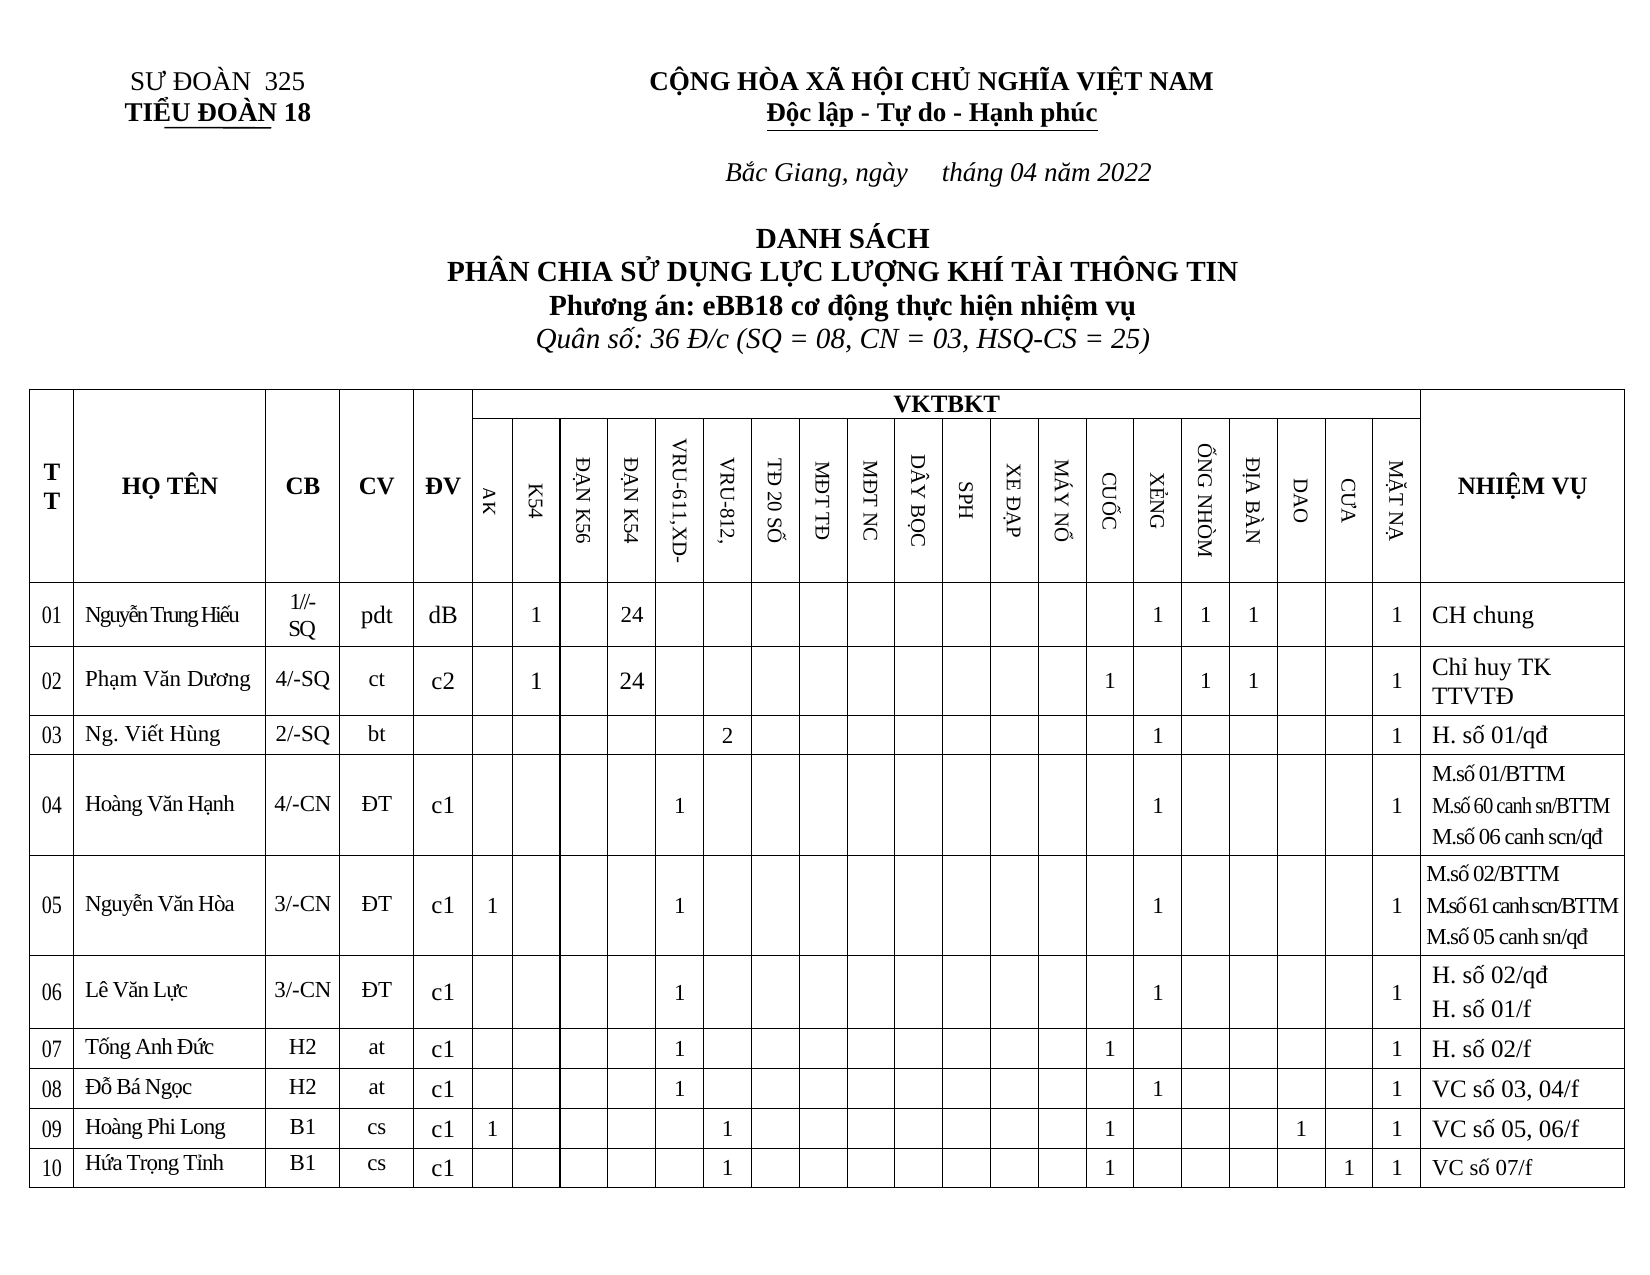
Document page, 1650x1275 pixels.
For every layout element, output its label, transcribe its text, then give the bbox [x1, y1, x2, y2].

table_cell [1182, 1029, 1229, 1068]
table_cell 1 [1087, 647, 1133, 714]
table_cell K54 [513, 419, 559, 582]
table_cell [800, 1109, 847, 1147]
table_cell 1 [1278, 1109, 1325, 1147]
table_cell DAO [1278, 419, 1325, 582]
table_cell c1 [414, 956, 472, 1028]
table_cell 24 [608, 647, 655, 714]
table_cell [608, 716, 655, 754]
table_cell [848, 1149, 894, 1187]
table_cell [1326, 956, 1372, 1028]
table_cell [608, 755, 655, 854]
table_cell 3/-CN [266, 956, 339, 1028]
table_cell 08 [30, 1069, 73, 1108]
table_cell [1326, 583, 1372, 646]
table_cell c1 [414, 1069, 472, 1108]
table_cell [473, 1069, 512, 1108]
table_cell [848, 956, 894, 1028]
table_cell 1 [1087, 1029, 1133, 1068]
table_cell 1 [656, 1069, 703, 1108]
table_cell 1 [1373, 1109, 1420, 1147]
table_cell [848, 716, 894, 754]
table_cell [1087, 856, 1133, 954]
table_cell [1230, 1029, 1277, 1068]
table_cell [895, 856, 942, 954]
table_cell cs [340, 1109, 413, 1147]
table_cell VC số 05, 06/f [1421, 1109, 1624, 1147]
table_cell [1039, 1029, 1086, 1068]
table_cell 07 [30, 1029, 73, 1068]
table_cell 1 [1373, 647, 1420, 714]
table_header HỌ TÊN [74, 390, 265, 582]
table_cell cs [340, 1149, 413, 1187]
table_cell [991, 647, 1038, 714]
table_cell at [340, 1029, 413, 1068]
table_cell 1 [1134, 856, 1181, 954]
table_cell [752, 716, 799, 754]
table_cell [1278, 1029, 1325, 1068]
table_cell [513, 1149, 559, 1187]
table_cell [1182, 716, 1229, 754]
table_cell 06 [30, 956, 73, 1028]
table_cell VC số 03, 04/f [1421, 1069, 1624, 1108]
table_header VKTBKT [473, 390, 1420, 418]
table_cell 1 [1373, 716, 1420, 754]
table_cell [752, 1149, 799, 1187]
table_cell AK [473, 419, 512, 582]
table_cell Hứa Trọng Tỉnh [74, 1149, 265, 1187]
table_cell Hoàng Văn Hạnh [74, 755, 265, 854]
table_cell [752, 956, 799, 1028]
table_cell [473, 1149, 512, 1187]
table_cell H. số 01/qđ [1421, 716, 1624, 754]
table_cell MĐT NC [848, 419, 894, 582]
table_cell c1 [414, 856, 472, 954]
table_cell 1 [1230, 647, 1277, 714]
table_cell [561, 647, 607, 714]
table_cell [991, 716, 1038, 754]
table_cell dB [414, 583, 472, 646]
table_cell [1326, 1109, 1372, 1147]
table_cell [1278, 956, 1325, 1028]
table_cell [1230, 1109, 1277, 1147]
table_cell Phạm Văn Dương [74, 647, 265, 714]
table_cell [943, 1109, 990, 1147]
table_cell [561, 1069, 607, 1108]
table_cell [1134, 1029, 1181, 1068]
table_cell [895, 647, 942, 714]
table_cell [414, 716, 472, 754]
table_cell [1182, 755, 1229, 854]
table_cell at [340, 1069, 413, 1108]
table_cell ĐT [340, 755, 413, 854]
table_cell [895, 1149, 942, 1187]
table_cell [1182, 956, 1229, 1028]
table_cell [656, 1149, 703, 1187]
table_cell M.số 01/BTTM M.số 60 canh sn/BTTM M.số 06 canh scn/qđ [1421, 755, 1624, 854]
table_cell [895, 1069, 942, 1108]
table_cell [1278, 583, 1325, 646]
table_cell 1 [1373, 1149, 1420, 1187]
table_cell 1 [704, 1109, 751, 1147]
table_cell [752, 647, 799, 714]
table_cell [848, 1029, 894, 1068]
table_cell 1 [1134, 1069, 1181, 1108]
table_cell [943, 647, 990, 714]
table_cell [473, 716, 512, 754]
table_cell VRU-611,XD-D9B1 [656, 419, 703, 582]
table_cell XẺNG [1134, 419, 1181, 582]
table_cell [848, 1069, 894, 1108]
table_cell [848, 647, 894, 714]
table_cell [704, 1069, 751, 1108]
table_cell [1230, 1069, 1277, 1108]
table_cell ĐẠN K54 [608, 419, 655, 582]
table_cell [800, 1149, 847, 1187]
table_cell [1230, 856, 1277, 954]
table_cell [895, 755, 942, 854]
table_cell [895, 716, 942, 754]
table_cell [895, 583, 942, 646]
table_header ĐV [414, 390, 472, 582]
table_cell [800, 1029, 847, 1068]
table_cell Lê Văn Lực [74, 956, 265, 1028]
table_cell [800, 647, 847, 714]
table_cell VRU-812, 811A, 811S [704, 419, 751, 582]
table_cell 1 [1087, 1109, 1133, 1147]
table_cell [1039, 583, 1086, 646]
table_cell [1039, 1149, 1086, 1187]
table_cell [1326, 1029, 1372, 1068]
table_cell [561, 1109, 607, 1147]
table_cell c1 [414, 1029, 472, 1068]
table_cell [1182, 1069, 1229, 1108]
table_cell [1039, 956, 1086, 1028]
table_cell 2 [704, 716, 751, 754]
table_cell [1039, 716, 1086, 754]
table_cell Nguyễn Văn Hòa [74, 856, 265, 954]
table_cell 1 [656, 1029, 703, 1068]
table_cell Hoàng Phi Long [74, 1109, 265, 1147]
table_cell 4/-CN [266, 755, 339, 854]
table_header CB [266, 390, 339, 582]
table_cell SPH [943, 419, 990, 582]
table_cell [943, 716, 990, 754]
table_cell [513, 755, 559, 854]
table_cell [1326, 716, 1372, 754]
table_cell MĐT TĐ [800, 419, 847, 582]
table_cell [1087, 1069, 1133, 1108]
table_cell 1 [656, 956, 703, 1028]
table_cell [848, 856, 894, 954]
table_cell [704, 956, 751, 1028]
table_cell 24 [608, 583, 655, 646]
table_cell 1 [1373, 856, 1420, 954]
table_cell [561, 856, 607, 954]
table_cell ct [340, 647, 413, 714]
table_cell 1 [656, 755, 703, 854]
table_cell [704, 755, 751, 854]
table_cell [991, 856, 1038, 954]
table_cell [848, 755, 894, 854]
table_cell [1326, 755, 1372, 854]
table_cell 1 [1182, 583, 1229, 646]
table_cell 05 [30, 856, 73, 954]
table_cell Ng. Viết Hùng [74, 716, 265, 754]
table_cell [752, 1109, 799, 1147]
table_cell B1 [266, 1149, 339, 1187]
table_cell [991, 583, 1038, 646]
table_cell [991, 1149, 1038, 1187]
table_cell [752, 1069, 799, 1108]
text PHÂN CHIA SỬ DỤNG LỰC LƯỢNG KHÍ TÀI THÔNG TIN [59, 254, 1626, 288]
table_cell ĐT [340, 956, 413, 1028]
table_cell 3/-CN [266, 856, 339, 954]
table_cell TĐ 20 SỐ [752, 419, 799, 582]
table_cell 1 [473, 856, 512, 954]
table_cell [704, 1029, 751, 1068]
table_cell [800, 956, 847, 1028]
table_cell [1039, 856, 1086, 954]
table_cell [513, 1029, 559, 1068]
table_cell [895, 1029, 942, 1068]
table_cell [943, 1069, 990, 1108]
table_cell c1 [414, 1109, 472, 1147]
table_header SƯ ĐOÀN 325 TIỂU ĐOÀN 18 [48, 65, 387, 187]
table_cell [943, 1149, 990, 1187]
table_cell [608, 1109, 655, 1147]
table_cell [1087, 583, 1133, 646]
table_cell c2 [414, 647, 472, 714]
table_cell [848, 583, 894, 646]
table_cell [513, 1069, 559, 1108]
table_cell 10 [30, 1149, 73, 1187]
text Quân số: 36 Đ/c (SQ = 08, CN = 03, HSQ-CS = 25) [59, 321, 1626, 355]
table_cell [991, 956, 1038, 1028]
table_cell H. số 02/f [1421, 1029, 1624, 1068]
table_cell 1 [1134, 583, 1181, 646]
table_cell 1 [1134, 716, 1181, 754]
table_cell [1182, 856, 1229, 954]
table_cell [1326, 856, 1372, 954]
table_cell 1 [1326, 1149, 1372, 1187]
table_cell [1039, 1069, 1086, 1108]
table_cell Chỉ huy TK TTVTĐ [1421, 647, 1624, 714]
table_cell [991, 1109, 1038, 1147]
table_cell 1 [513, 647, 559, 714]
table_cell [1087, 755, 1133, 854]
table_cell [1326, 1069, 1372, 1108]
table_cell 09 [30, 1109, 73, 1147]
table_cell [800, 583, 847, 646]
table_header CỘNG HÒA XÃ HỘI CHỦ NGHĨA VIỆT Độc lập - Tự do - Hạnh phúc Bắc Giang, ngày tháng 04 năm 2022 [388, 65, 1417, 187]
table_cell [473, 755, 512, 854]
table_cell 2/-SQ [266, 716, 339, 754]
table_cell H2 [266, 1069, 339, 1108]
table_cell 1 [1134, 755, 1181, 854]
table_cell ỐNG NHÒM [1182, 419, 1229, 582]
table_cell [752, 856, 799, 954]
table_cell [1230, 1149, 1277, 1187]
table_cell [561, 1029, 607, 1068]
table_cell [1182, 1109, 1229, 1147]
text DANH SÁCH [59, 221, 1626, 254]
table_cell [1421, 1149, 1624, 1187]
table_cell [561, 583, 607, 646]
table_cell 1 [1087, 1149, 1133, 1187]
table_cell DÂY BỌC [895, 419, 942, 582]
table_cell [800, 755, 847, 854]
table_cell [1087, 716, 1133, 754]
table_cell [656, 583, 703, 646]
table_cell [704, 647, 751, 714]
table_cell [1278, 1069, 1325, 1108]
table_cell [1278, 716, 1325, 754]
table_cell [752, 583, 799, 646]
table_cell [943, 755, 990, 854]
table_cell ĐẠN K56 [561, 419, 607, 582]
table_cell ĐT [340, 856, 413, 954]
table_cell 03 [30, 716, 73, 754]
text Phương án: eBB18 cơ động thực hiện nhiệm vụ [59, 288, 1626, 321]
table_cell 1 [513, 583, 559, 646]
table_cell [608, 1029, 655, 1068]
table_cell [1278, 755, 1325, 854]
table_cell H. số 02/qđ H. số 01/f [1421, 956, 1624, 1028]
table_cell [608, 956, 655, 1028]
table_cell 1//-SQ [266, 583, 339, 646]
table_cell [1182, 1149, 1229, 1187]
table_cell [473, 647, 512, 714]
table_cell [895, 1109, 942, 1147]
table_cell [1230, 956, 1277, 1028]
table_cell [991, 755, 1038, 854]
table_cell B1 [266, 1109, 339, 1147]
table_cell [943, 583, 990, 646]
table_cell ĐỊA BÀN [1230, 419, 1277, 582]
table_cell CƯA [1326, 419, 1372, 582]
table_cell [1039, 755, 1086, 854]
table_cell [473, 583, 512, 646]
table_cell [1134, 647, 1181, 714]
table_cell [1039, 647, 1086, 714]
table_cell [943, 1029, 990, 1068]
table_cell [608, 1149, 655, 1187]
table_header NHIỆM VỤ [1421, 390, 1624, 582]
table_cell MÁY NỔ [1039, 419, 1086, 582]
table_cell [800, 1069, 847, 1108]
table_cell 4/-SQ [266, 647, 339, 714]
table_cell 04 [30, 755, 73, 854]
table_cell [752, 755, 799, 854]
table_cell [1230, 716, 1277, 754]
table_cell [513, 956, 559, 1028]
table_cell [943, 956, 990, 1028]
table_cell pdt [340, 583, 413, 646]
table_cell [608, 856, 655, 954]
table_cell [513, 1109, 559, 1147]
table_cell 1 [656, 856, 703, 954]
table_cell bt [340, 716, 413, 754]
table_cell [608, 1069, 655, 1108]
table_cell [800, 716, 847, 754]
table_cell [1134, 1149, 1181, 1187]
table_cell [1230, 755, 1277, 854]
table_cell [848, 1109, 894, 1147]
table_cell [1134, 1109, 1181, 1147]
table_cell [991, 1069, 1038, 1108]
table_cell [561, 755, 607, 854]
table_cell CH chung [1421, 583, 1624, 646]
table_cell 1 [1134, 956, 1181, 1028]
table_cell 01 [30, 583, 73, 646]
table_cell [943, 856, 990, 954]
table_cell [1326, 647, 1372, 714]
table_cell [1039, 1109, 1086, 1147]
table_cell 1 [1373, 1029, 1420, 1068]
table_cell [704, 856, 751, 954]
table_cell 1 [1230, 583, 1277, 646]
table_cell H2 [266, 1029, 339, 1068]
table_cell [656, 1109, 703, 1147]
table_cell [895, 956, 942, 1028]
table_header CV [340, 390, 413, 582]
table_cell 1 [1373, 583, 1420, 646]
table_cell [473, 1029, 512, 1068]
table_cell 1 [473, 1109, 512, 1147]
table_cell 1 [1373, 755, 1420, 854]
table_cell [561, 716, 607, 754]
table_cell 1 [1182, 647, 1229, 714]
table_cell [513, 716, 559, 754]
table_cell [800, 856, 847, 954]
table_cell [513, 856, 559, 954]
table_cell 1 [704, 1149, 751, 1187]
table_cell 02 [30, 647, 73, 714]
table_header TT [30, 390, 73, 582]
table_cell Nguyễn Trung Hiếu [74, 583, 265, 646]
table_cell [561, 956, 607, 1028]
table_cell [752, 1029, 799, 1068]
table_cell Tống Anh Đức [74, 1029, 265, 1068]
table_cell [1278, 647, 1325, 714]
table_cell [991, 1029, 1038, 1068]
table_cell 1 [1373, 1069, 1420, 1108]
table_cell MẶT NẠ [1373, 419, 1420, 582]
table_cell c1 [414, 755, 472, 854]
table_cell [1278, 856, 1325, 954]
table_cell XE ĐẠP [991, 419, 1038, 582]
table_cell [656, 716, 703, 754]
table_cell [473, 956, 512, 1028]
table_cell Đỗ Bá Ngọc [74, 1069, 265, 1108]
table_cell [1278, 1149, 1325, 1187]
table_cell CUỐC [1087, 419, 1133, 582]
table_cell [561, 1149, 607, 1187]
table_cell M.số 02/BTTM M.số 61 canh scn/BTTM M.số 05 canh sn/qđ [1421, 856, 1624, 954]
table_cell 1 [1373, 956, 1420, 1028]
table_cell [704, 583, 751, 646]
table_cell [1087, 956, 1133, 1028]
table_cell [656, 647, 703, 714]
table_cell c1 [414, 1149, 472, 1187]
